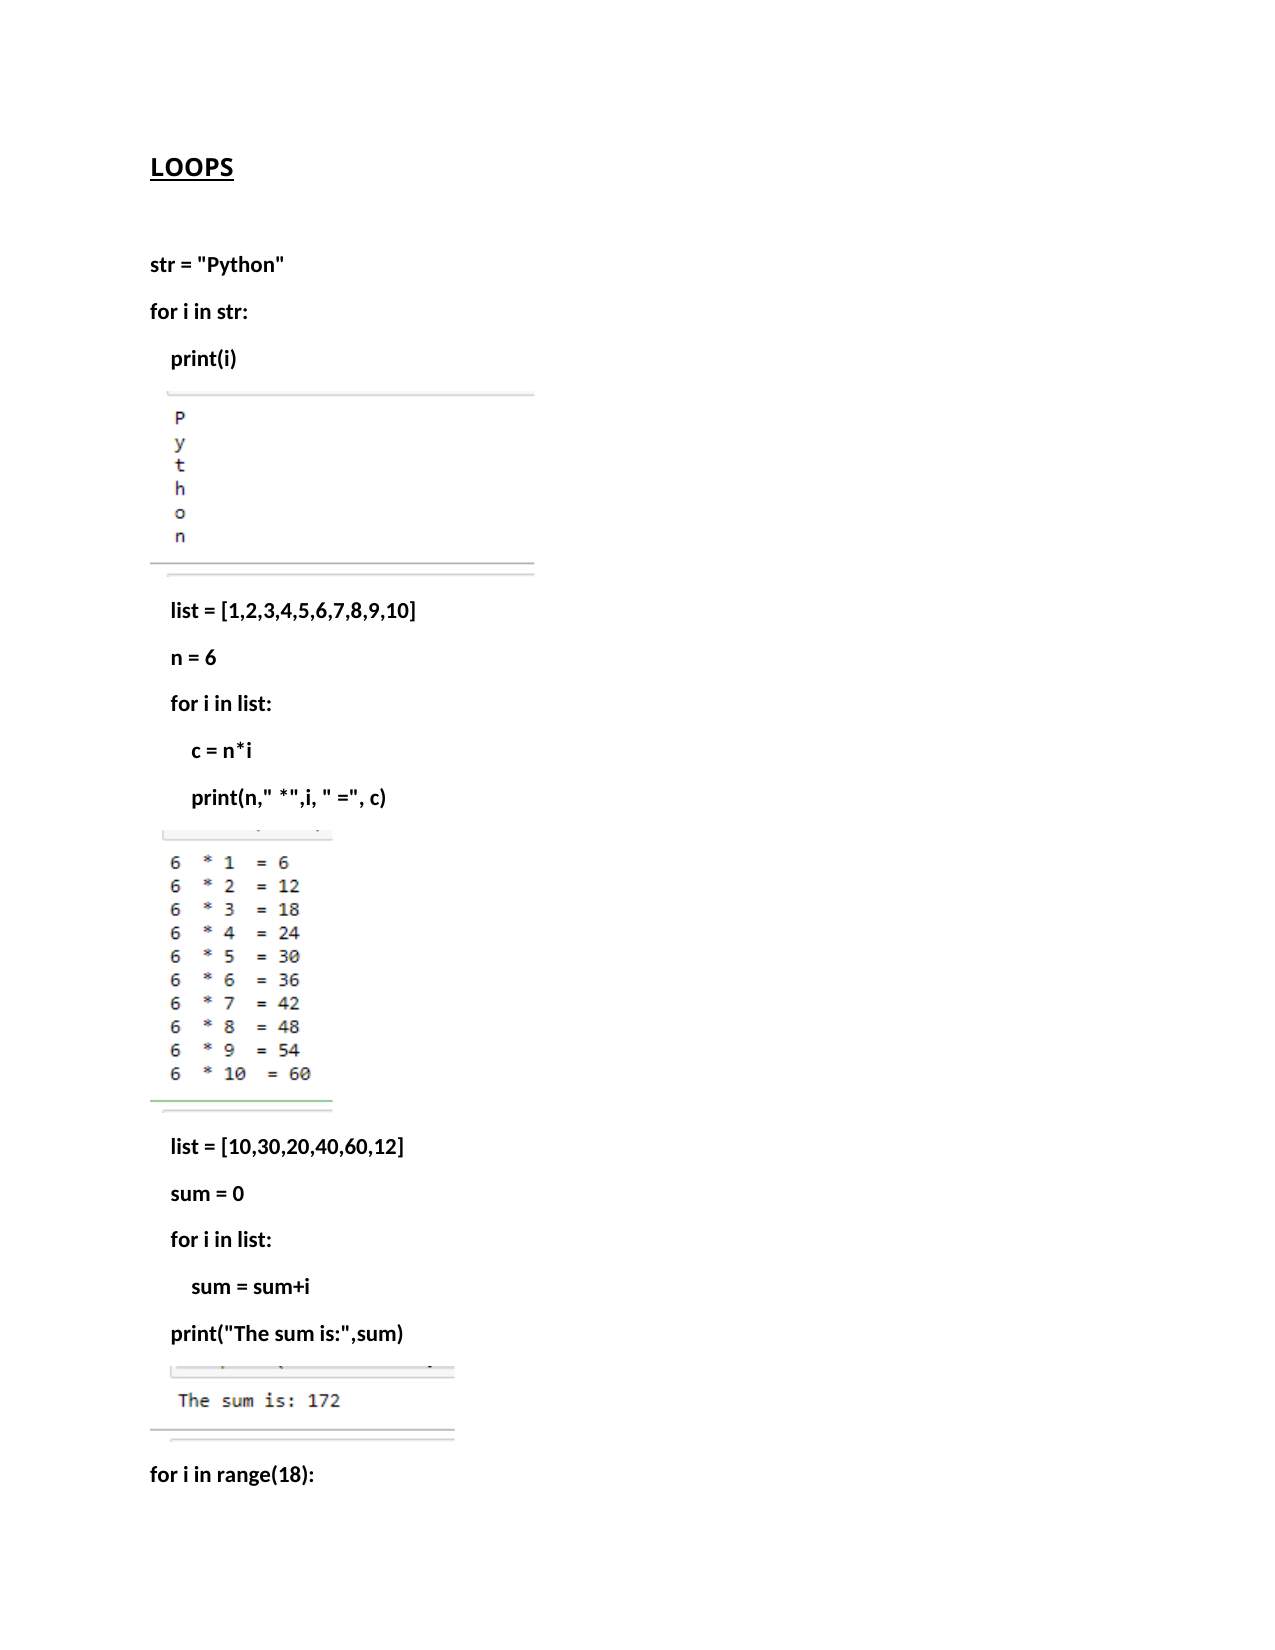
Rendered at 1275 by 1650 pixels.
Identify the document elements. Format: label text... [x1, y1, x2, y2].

text for i in list: [150, 1226, 1125, 1253]
text str = "Python" [150, 250, 1125, 278]
text print("The sum is:",sum) [150, 1319, 1125, 1347]
picture [150, 830, 333, 1113]
text for i in range(18): [150, 1460, 1125, 1488]
text c = n*i [150, 736, 1125, 764]
text print(i) [150, 344, 1125, 372]
text list = [1,2,3,4,5,6,7,8,9,10] [150, 596, 1125, 624]
text for i in str: [150, 297, 1125, 325]
text for i in list: [150, 689, 1125, 717]
text sum = 0 [150, 1179, 1125, 1207]
text print(n," *",i, " =", c) [150, 783, 1125, 811]
text sum = sum+i [150, 1272, 1125, 1300]
picture [150, 391, 535, 577]
text list = [10,30,20,40,60,12] [150, 1132, 1125, 1160]
text LOOPS [150, 150, 1125, 184]
text n = 6 [150, 643, 1125, 671]
picture [150, 1366, 455, 1442]
